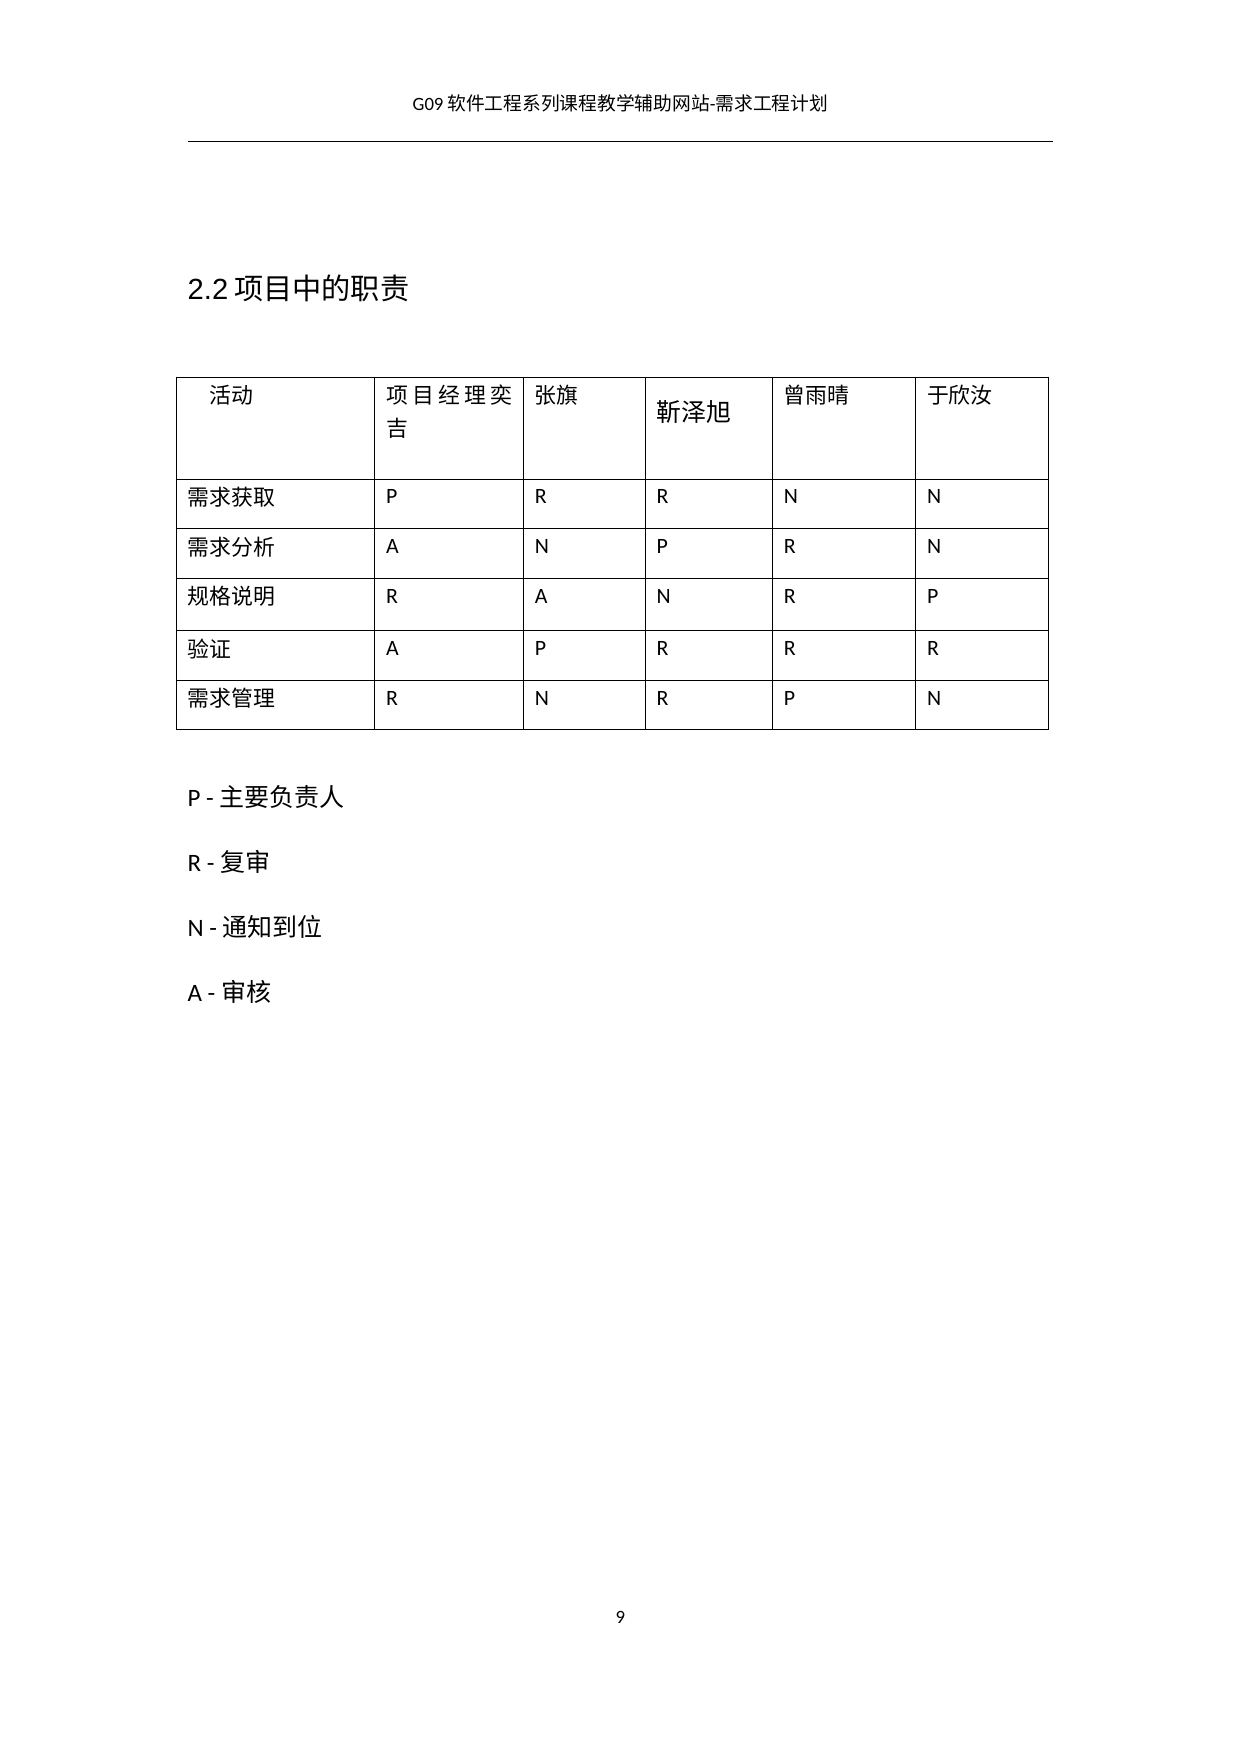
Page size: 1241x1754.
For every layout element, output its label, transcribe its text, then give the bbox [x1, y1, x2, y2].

table_cell N [916, 480, 1048, 528]
table_cell R [646, 631, 772, 680]
table_cell R [646, 480, 772, 528]
table_cell N [773, 480, 915, 528]
table_header 项目经理奕吉 [375, 378, 523, 479]
table_cell A [375, 529, 523, 578]
table_cell R [375, 681, 523, 729]
table_cell R [524, 480, 645, 528]
table_cell R [773, 631, 915, 680]
table_cell R [916, 631, 1048, 680]
table_cell N [916, 681, 1048, 729]
table_header 靳泽旭 [646, 378, 772, 479]
table_cell A [524, 579, 645, 630]
table_cell 需求管理 [177, 681, 374, 729]
text A - 审核 [187, 958, 1053, 1023]
table_cell N [524, 681, 645, 729]
table_cell 需求分析 [177, 529, 374, 578]
table_header 于欣汝 [916, 378, 1048, 479]
table_cell P [916, 579, 1048, 630]
table_header 曾雨晴 [773, 378, 915, 479]
table_cell 验证 [177, 631, 374, 680]
table_cell P [524, 631, 645, 680]
table_cell P [646, 529, 772, 578]
table_header 张旗 [524, 378, 645, 479]
table_cell R [375, 579, 523, 630]
table_cell A [375, 631, 523, 680]
table_cell N [646, 579, 772, 630]
table_cell P [773, 681, 915, 729]
subtitle 2.2项目中的职责 [187, 254, 1053, 319]
table_cell P [375, 480, 523, 528]
table_cell R [646, 681, 772, 729]
text N - 通知到位 [187, 893, 1053, 958]
table_cell N [524, 529, 645, 578]
table_cell R [773, 579, 915, 630]
table_cell 规格说明 [177, 579, 374, 630]
table_cell 需求获取 [177, 480, 374, 528]
text P - 主要负责人 [187, 763, 1053, 828]
table_cell R [773, 529, 915, 578]
table_cell N [916, 529, 1048, 578]
text R - 复审 [187, 828, 1053, 893]
table_header 活动 [177, 378, 374, 479]
